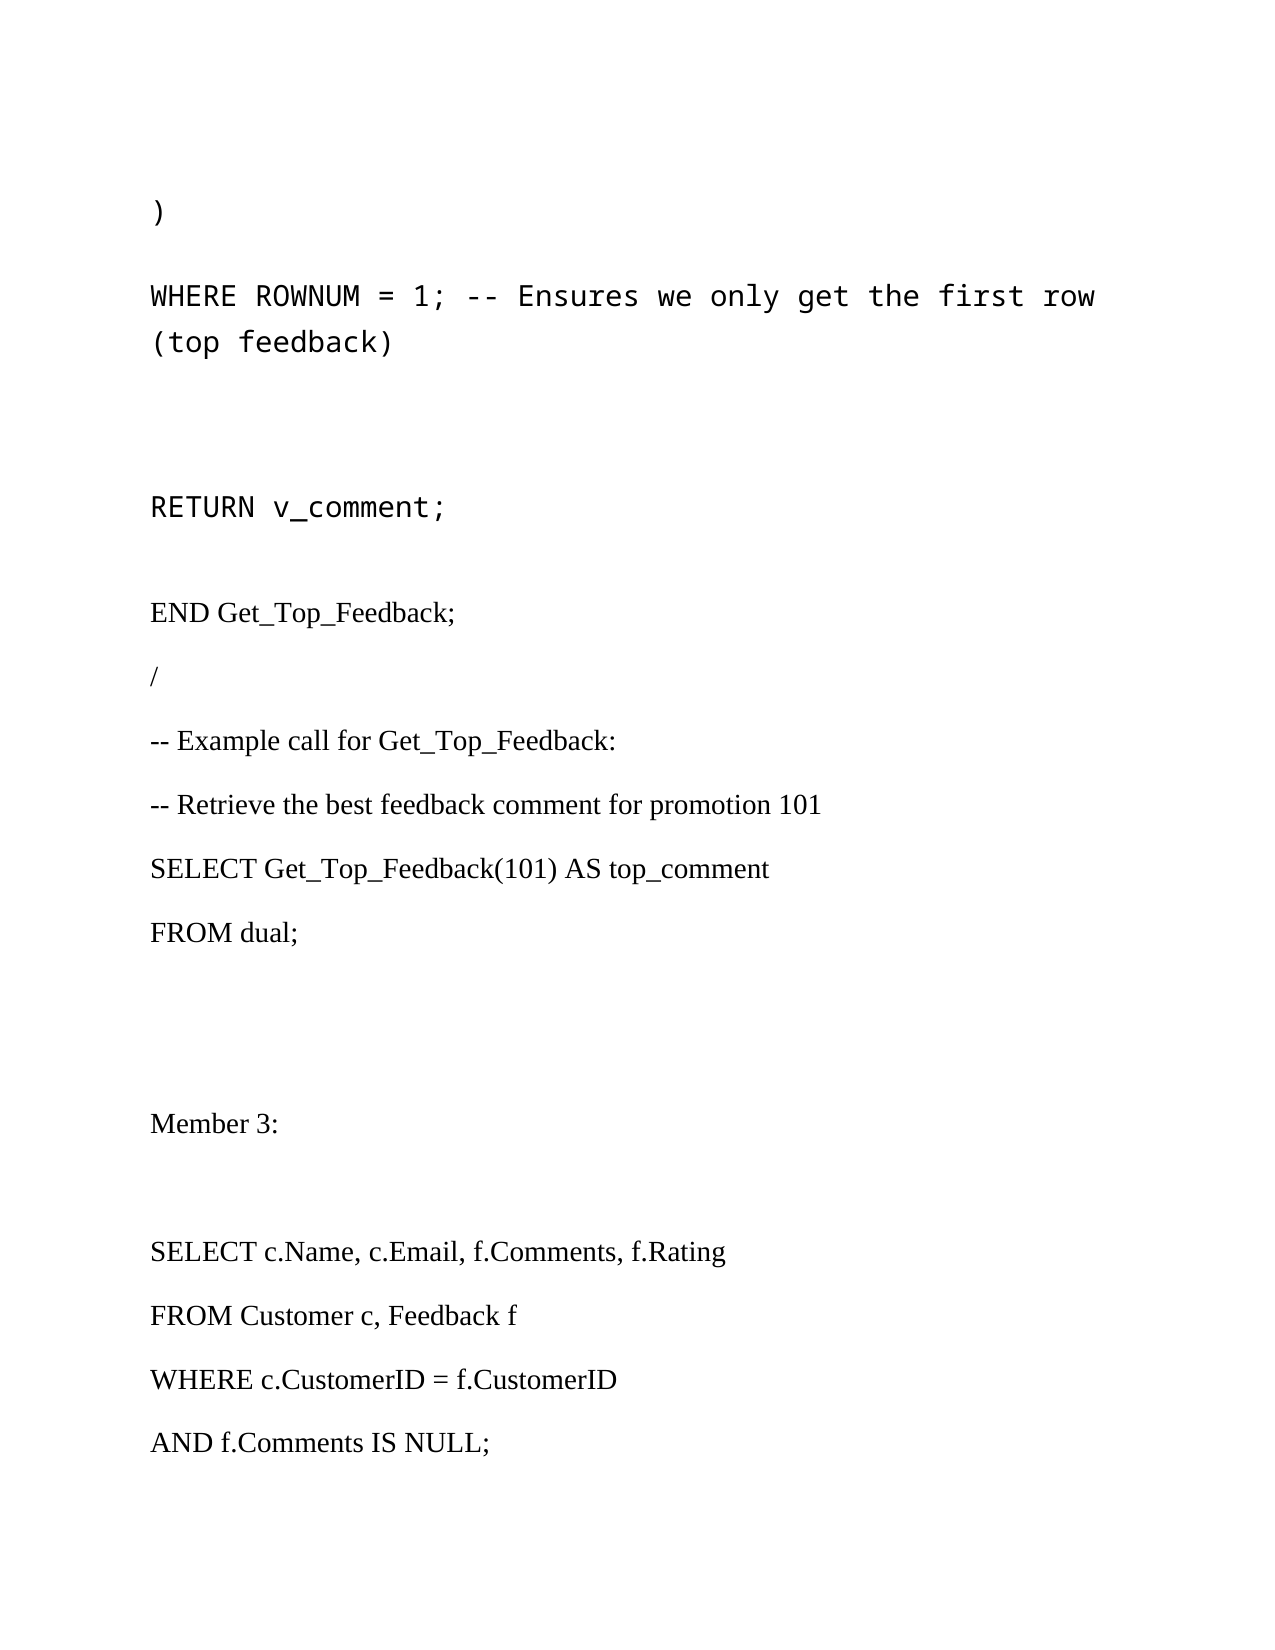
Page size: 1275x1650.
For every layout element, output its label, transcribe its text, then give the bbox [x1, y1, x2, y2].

text SELECT Get_Top_Feedback(101) AS top_comment [150, 851, 1125, 884]
text Member 3: [150, 1106, 1125, 1140]
text FROM dual; [150, 915, 1125, 948]
text WHERE c.CustomerID = f.CustomerID [150, 1362, 1125, 1395]
text -- Retrieve the best feedback comment for promotion 101 [150, 787, 1125, 821]
text AND f.Comments IS NULL; [150, 1426, 1125, 1459]
text SELECT c.Name, c.Email, f.Comments, f.Rating [150, 1234, 1125, 1268]
text / [150, 659, 1125, 693]
text -- Example call for Get_Top_Feedback: [150, 723, 1125, 757]
text END Get_Top_Feedback; [150, 596, 1125, 629]
text FROM Customer c, Feedback f [150, 1298, 1125, 1331]
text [150, 150, 1125, 565]
